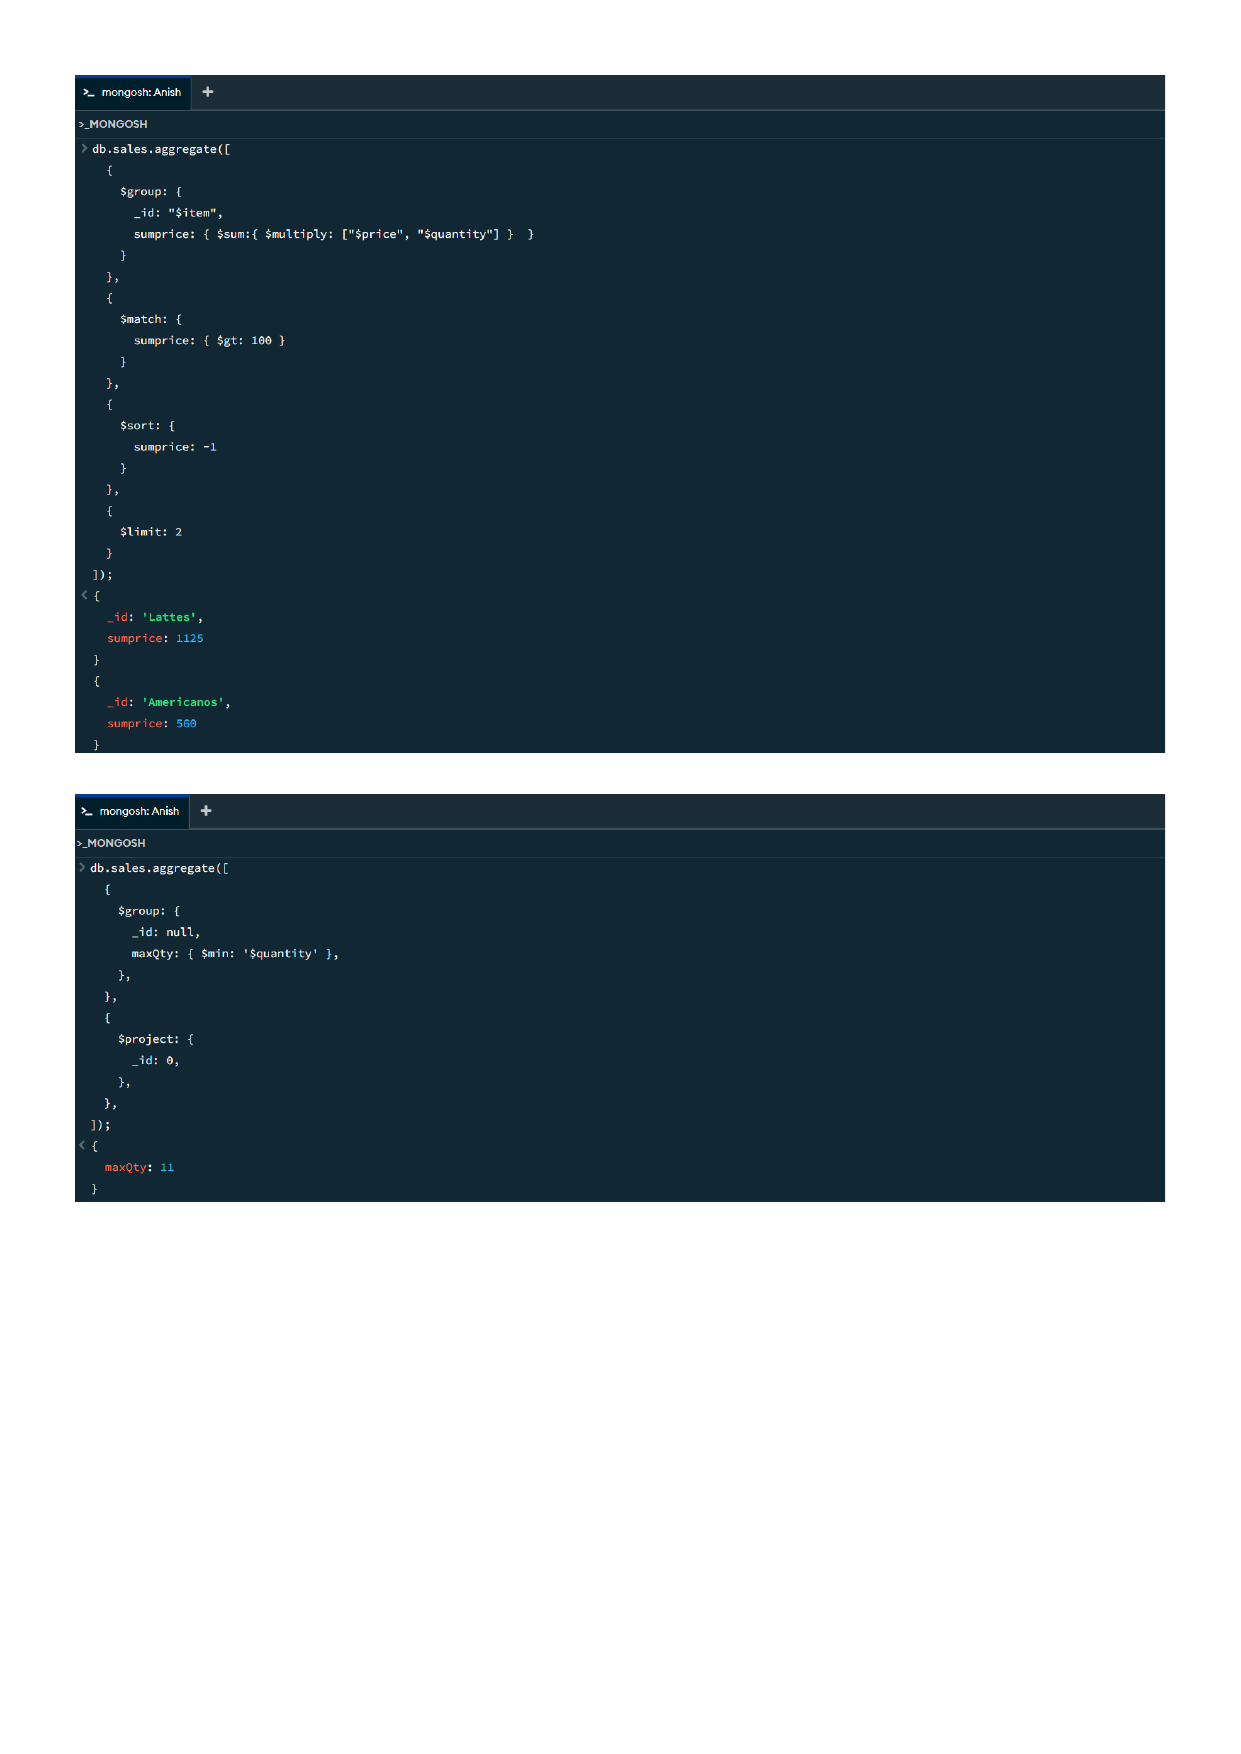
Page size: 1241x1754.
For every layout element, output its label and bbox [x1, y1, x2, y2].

picture [75, 794, 1166, 1202]
picture [75, 75, 1166, 753]
